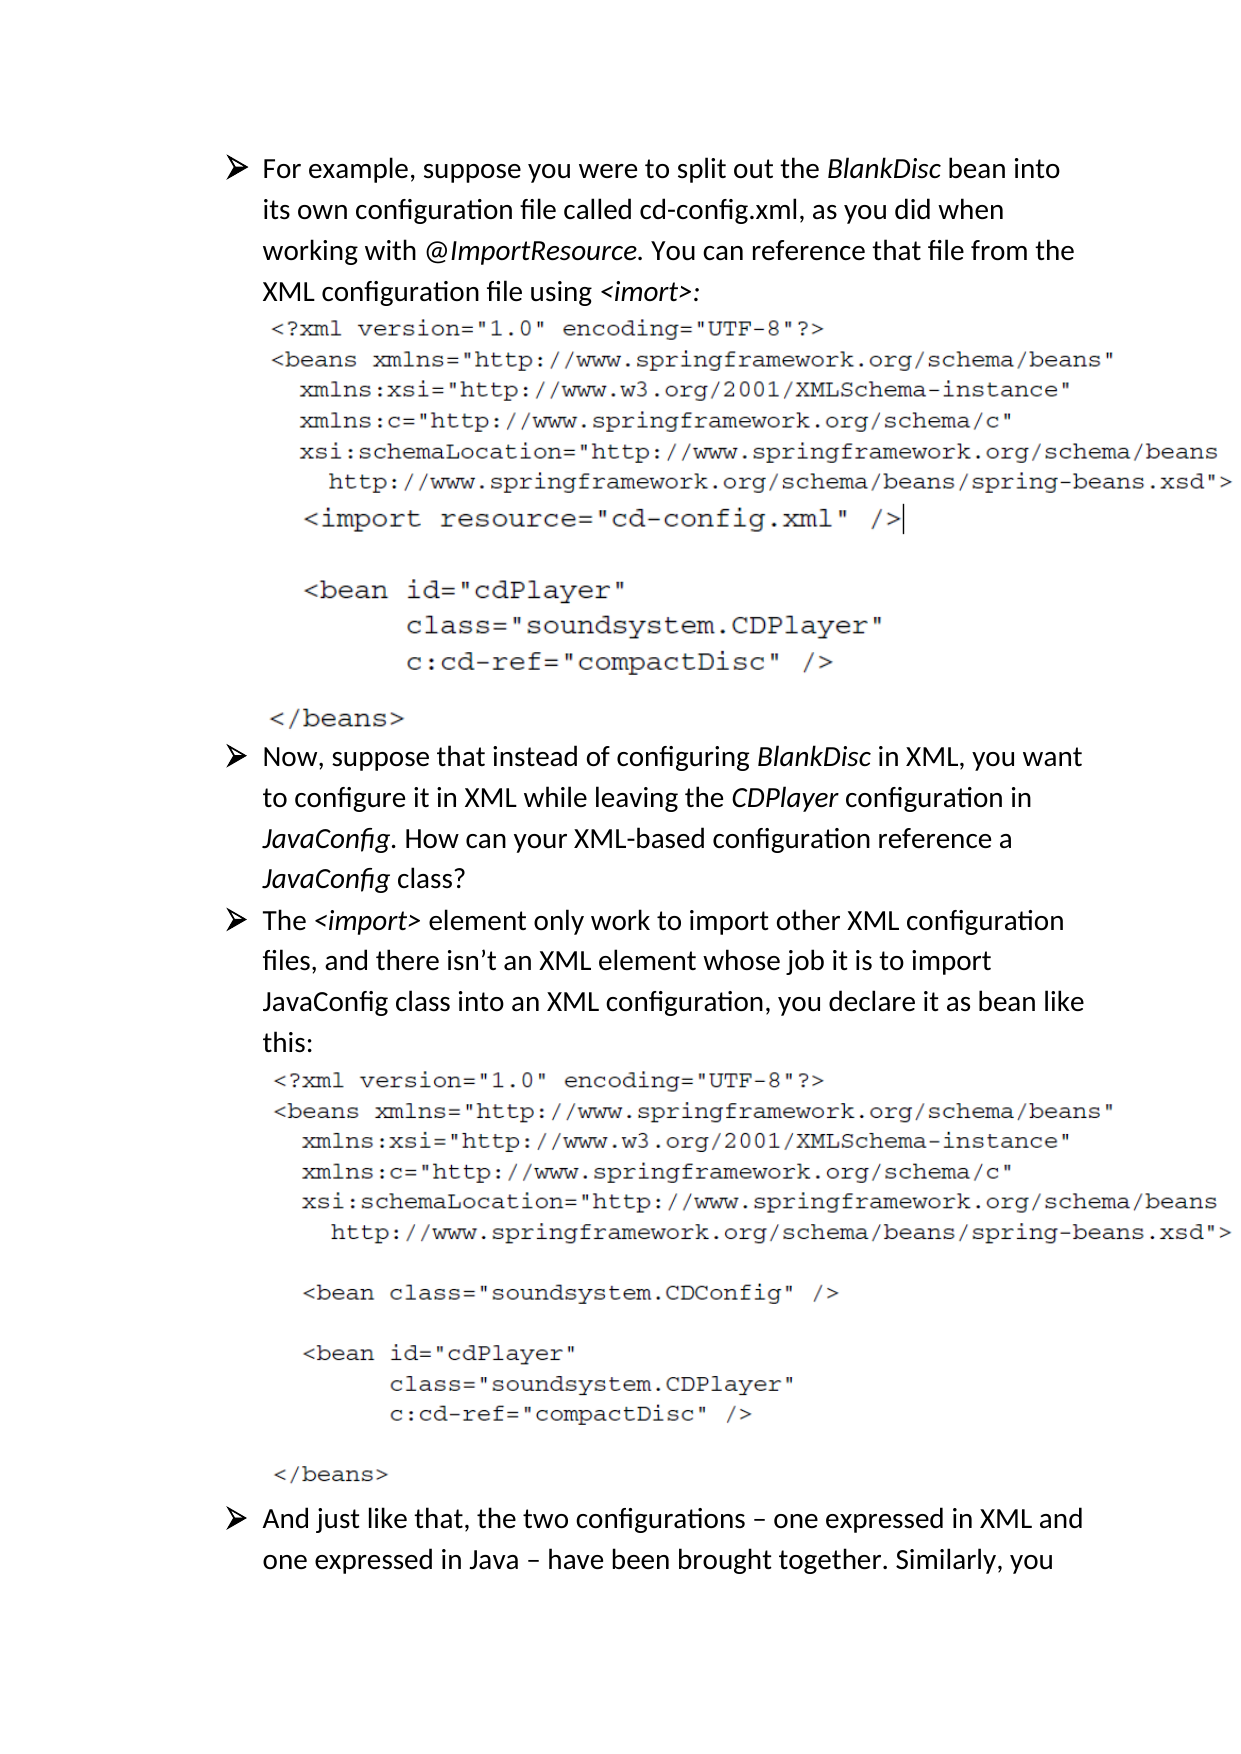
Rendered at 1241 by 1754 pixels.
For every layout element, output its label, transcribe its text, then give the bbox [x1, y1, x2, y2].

list For example, suppose you were to split out the BlankDisc bean into its own configuration file called cd-config.xml, as you did when working with @ImportResource. You can reference that file from the XML configuration file using <imort>: [225, 150, 1090, 308]
list The <import> element only work to import other XML configuration files, and there isn’t an XML element whose job it is to import JavaConfig class into an XML configuration, you declare it as bean like this: [225, 902, 1090, 1060]
picture [262, 500, 913, 734]
picture [262, 1065, 1238, 1496]
picture [262, 313, 1238, 496]
list Now, suppose that instead of configuring BlankDisc in XML, you want to configure it in XML while leaving the CDPlayer configuration in JavaConfig. How can your XML-based configuration reference a JavaConfig class? [225, 738, 1090, 896]
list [225, 1500, 1090, 1577]
